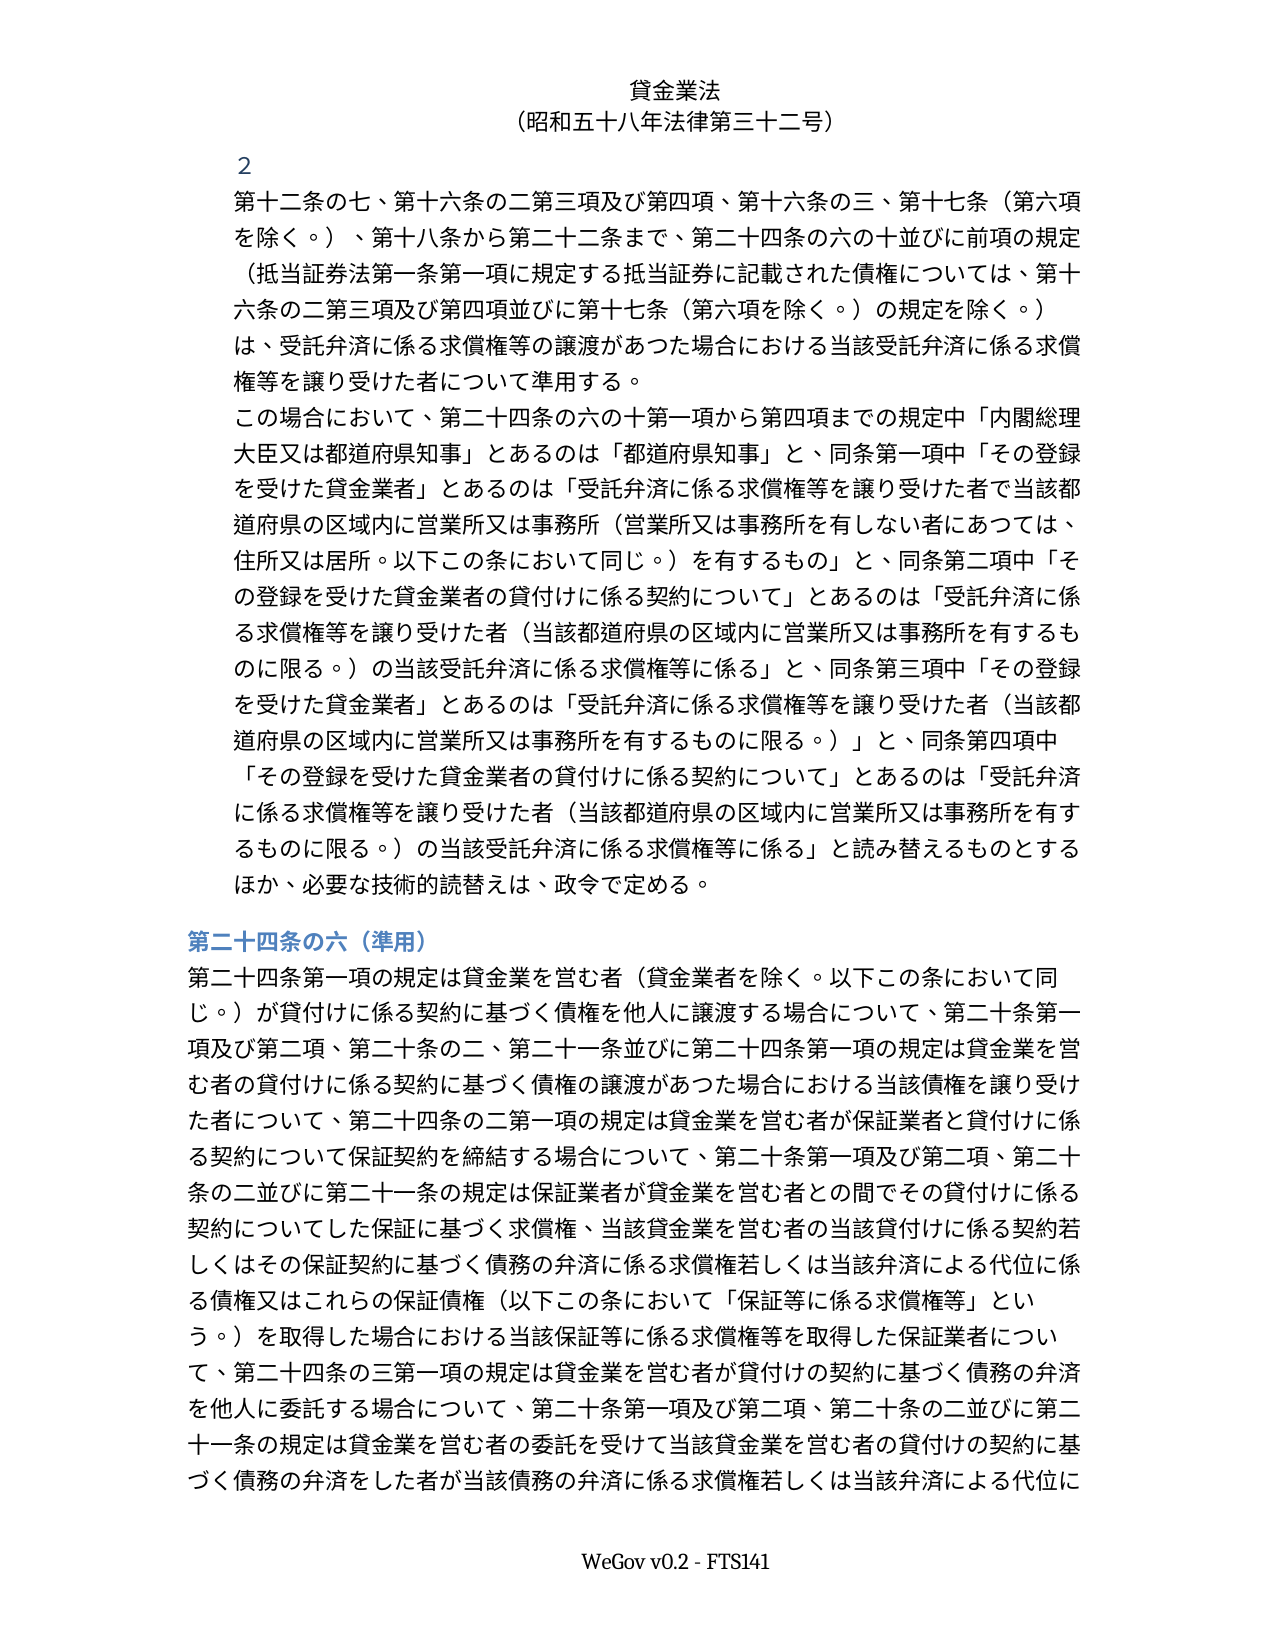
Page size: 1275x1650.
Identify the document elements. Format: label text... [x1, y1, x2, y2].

subtitle ２ [233, 150, 1087, 181]
text 第十二条の七、第十六条の二第三項及び第四項、第十六条の三、第十七条（第六項を除く。）、第十八条から第二十二条まで、第二十四条の六の十並びに前項の規定（抵当証券法第一条第一項に規定する抵当証券に記載された債権については、第十六条の二第三項及び第四項並びに第十七条（第六項を除く。）の規定を除く。）は、受託弁済に係る求償権等の譲渡があつた場合における当該受託弁済に係る求償権等を譲り受けた者について準用する。 この場合において、第二十四条の六の十第一項から第四項までの規定中「内閣総理大臣又は都道府県知事」とあるのは「都道府県知事」と、同条第一項中「その登録を受けた貸金業者」とあるのは「受託弁済に係る求償権等を譲り受けた者で当該都道府県の区域内に営業所又は事務所（営業所又は事務所を有しない者にあつては、住所又は居所。以下この条において同じ。）を有するもの」と、同条第二項中「その登録を受けた貸金業者の貸付けに係る契約について」とあるのは「受託弁済に係る求償権等を譲り受けた者（当該都道府県の区域内に営業所又は事務所を有するものに限る。）の当該受託弁済に係る求償権等に係る」と、同条第三項中「その登録を受けた貸金業者」とあるのは「受託弁済に係る求償権等を譲り受けた者（当該都道府県の区域内に営業所又は事務所を有するものに限る。）」と、同条第四項中「その登録を受けた貸金業者の貸付けに係る契約について」とあるのは「受託弁済に係る求償権等を譲り受けた者（当該都道府県の区域内に営業所又は事務所を有するものに限る。）の当該受託弁済に係る求償権等に係る」と読み替えるものとするほか、必要な技術的読替えは、政令で定める。 [233, 186, 1087, 900]
subtitle 第二十四条の六（準用） [187, 926, 1087, 957]
